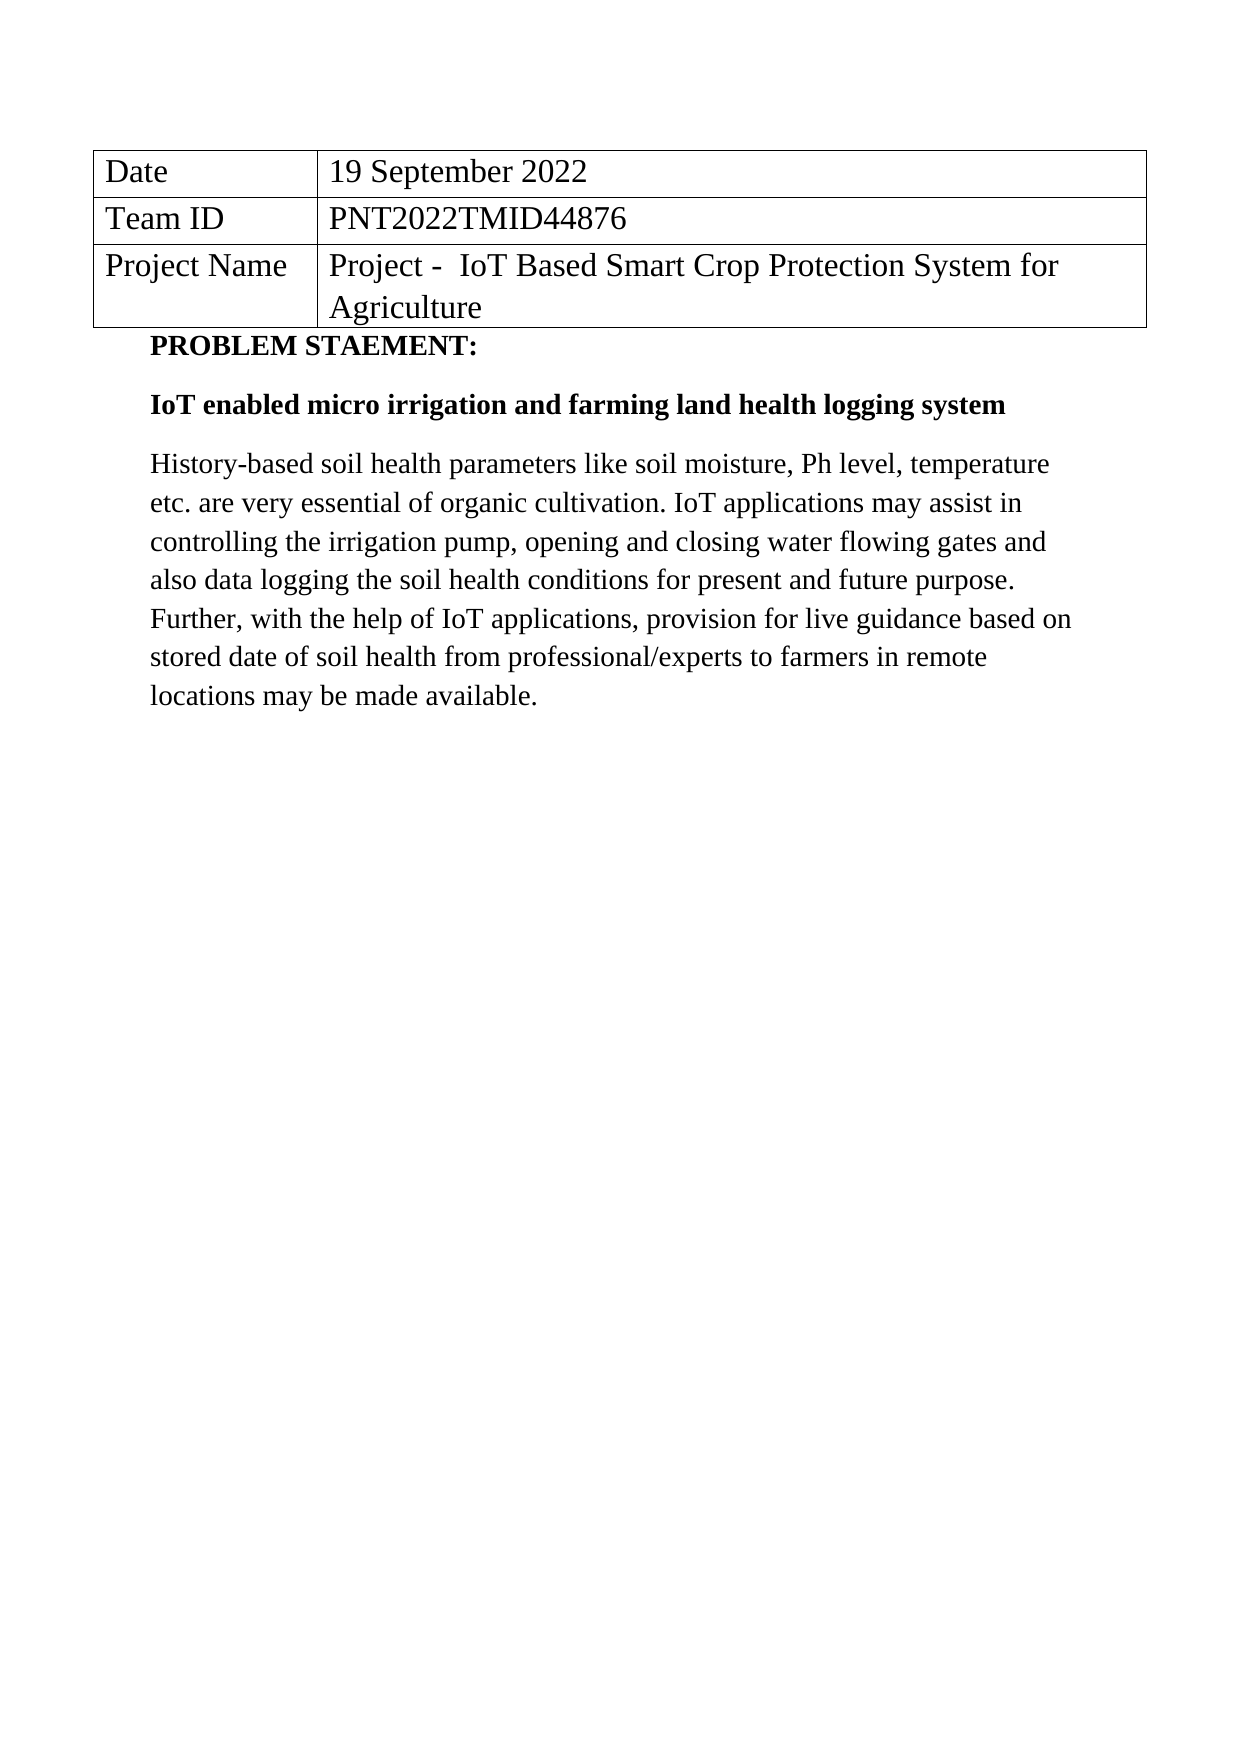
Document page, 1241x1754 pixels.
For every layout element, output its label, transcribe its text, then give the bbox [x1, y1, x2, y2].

table_header Date [94, 151, 317, 197]
text IoT enabled micro irrigation and farming land health logging system [150, 387, 1090, 421]
table_header 19 September 2022 [318, 151, 1146, 197]
table_cell Project Name [94, 245, 317, 327]
table_cell Team ID [94, 198, 317, 244]
text History-based soil health parameters like soil moisture, Ph level, temperature etc. are very essential of organic cultivation. IoT applications may assist in controlling the irrigation pump, opening and closing water flowing gates and also data logging the soil health conditions for present and future purpose. Further, with the help of IoT applications, provision for live guidance based on stored date of soil health from professional/experts to farmers in remote locations may be made available. [150, 447, 1090, 711]
text PROBLEM STAEMENT: [150, 328, 1090, 361]
table_cell PNT2022TMID44876 [318, 198, 1146, 244]
table_cell Project - IoT Based Smart Crop Protection System for Agriculture [318, 245, 1146, 327]
